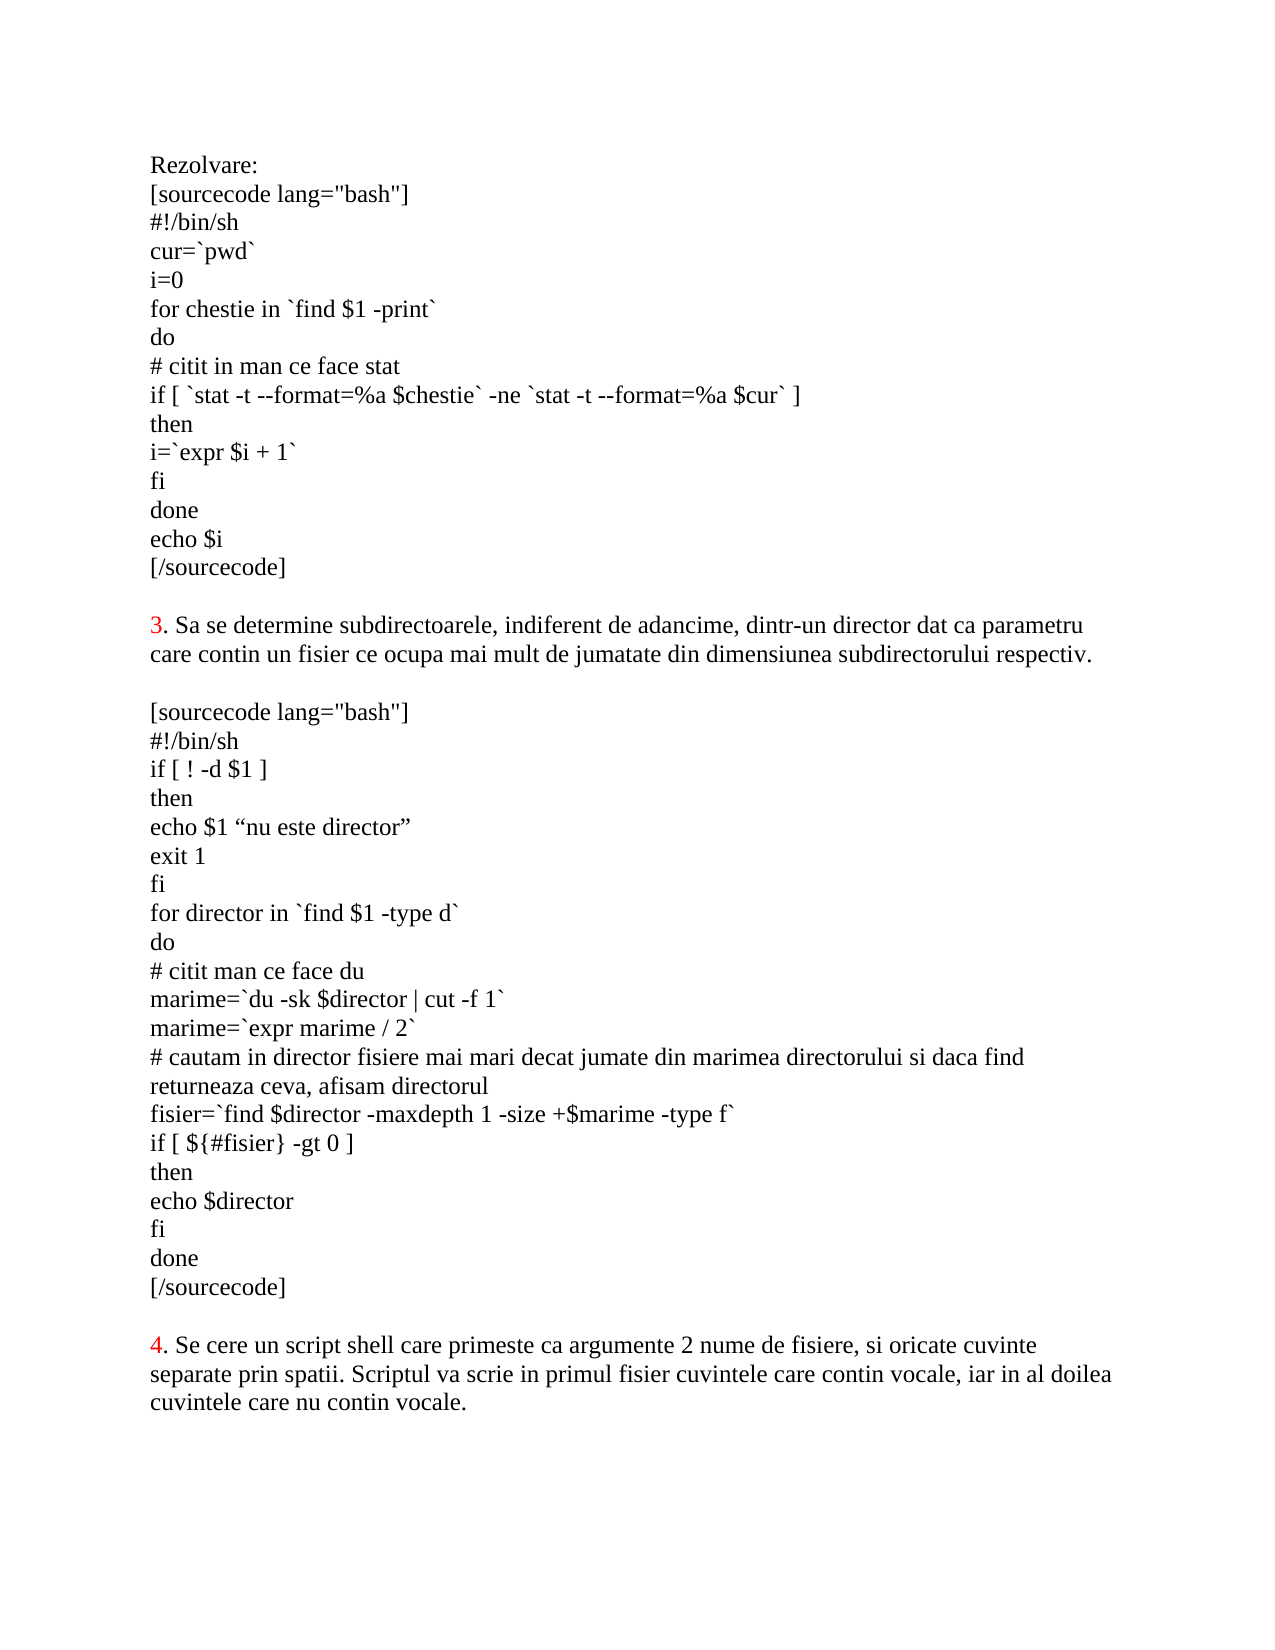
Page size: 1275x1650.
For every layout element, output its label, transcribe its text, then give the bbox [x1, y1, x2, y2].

text Rezolvare: [sourcecode lang="bash"] #!/bin/sh cur=`pwd` i=0 for chestie in `find $1 -print` do # citit in man ce face stat if [ `stat -t --format=%a $chestie` -ne `stat -t --format=%a $cur` ] then i=`expr $i + 1` fi done echo $i [/sourcecode] [150, 150, 1125, 581]
text [sourcecode lang="bash"] #!/bin/sh if [ ! -d $1 ] then echo $1 “nu este director” exit 1 fi for director in `find $1 -type d` do # citit man ce face du marime=`du -sk $director | cut -f 1` marime=`expr marime / 2` # cautam in director fisiere mai mari decat jumate din marimea directorului si daca find returneaza ceva, afisam directorul fisier=`find $director -maxdepth 1 -size +$marime -type f` if [ ${#fisier} -gt 0 ] then echo $director fi done [/sourcecode] [150, 697, 1125, 1301]
text 3. Sa se determine subdirectoarele, indiferent de adancime, dintr-un director dat ca parametru care contin un fisier ce ocupa mai mult de jumatate din dimensiunea subdirectorului respectiv. [150, 610, 1125, 668]
text 4. Se cere un script shell care primeste ca argumente 2 nume de fisiere, si oricate cuvinte separate prin spatii. Scriptul va scrie in primul fisier cuvintele care contin vocale, iar in al doilea cuvintele care nu contin vocale. [150, 1330, 1125, 1416]
